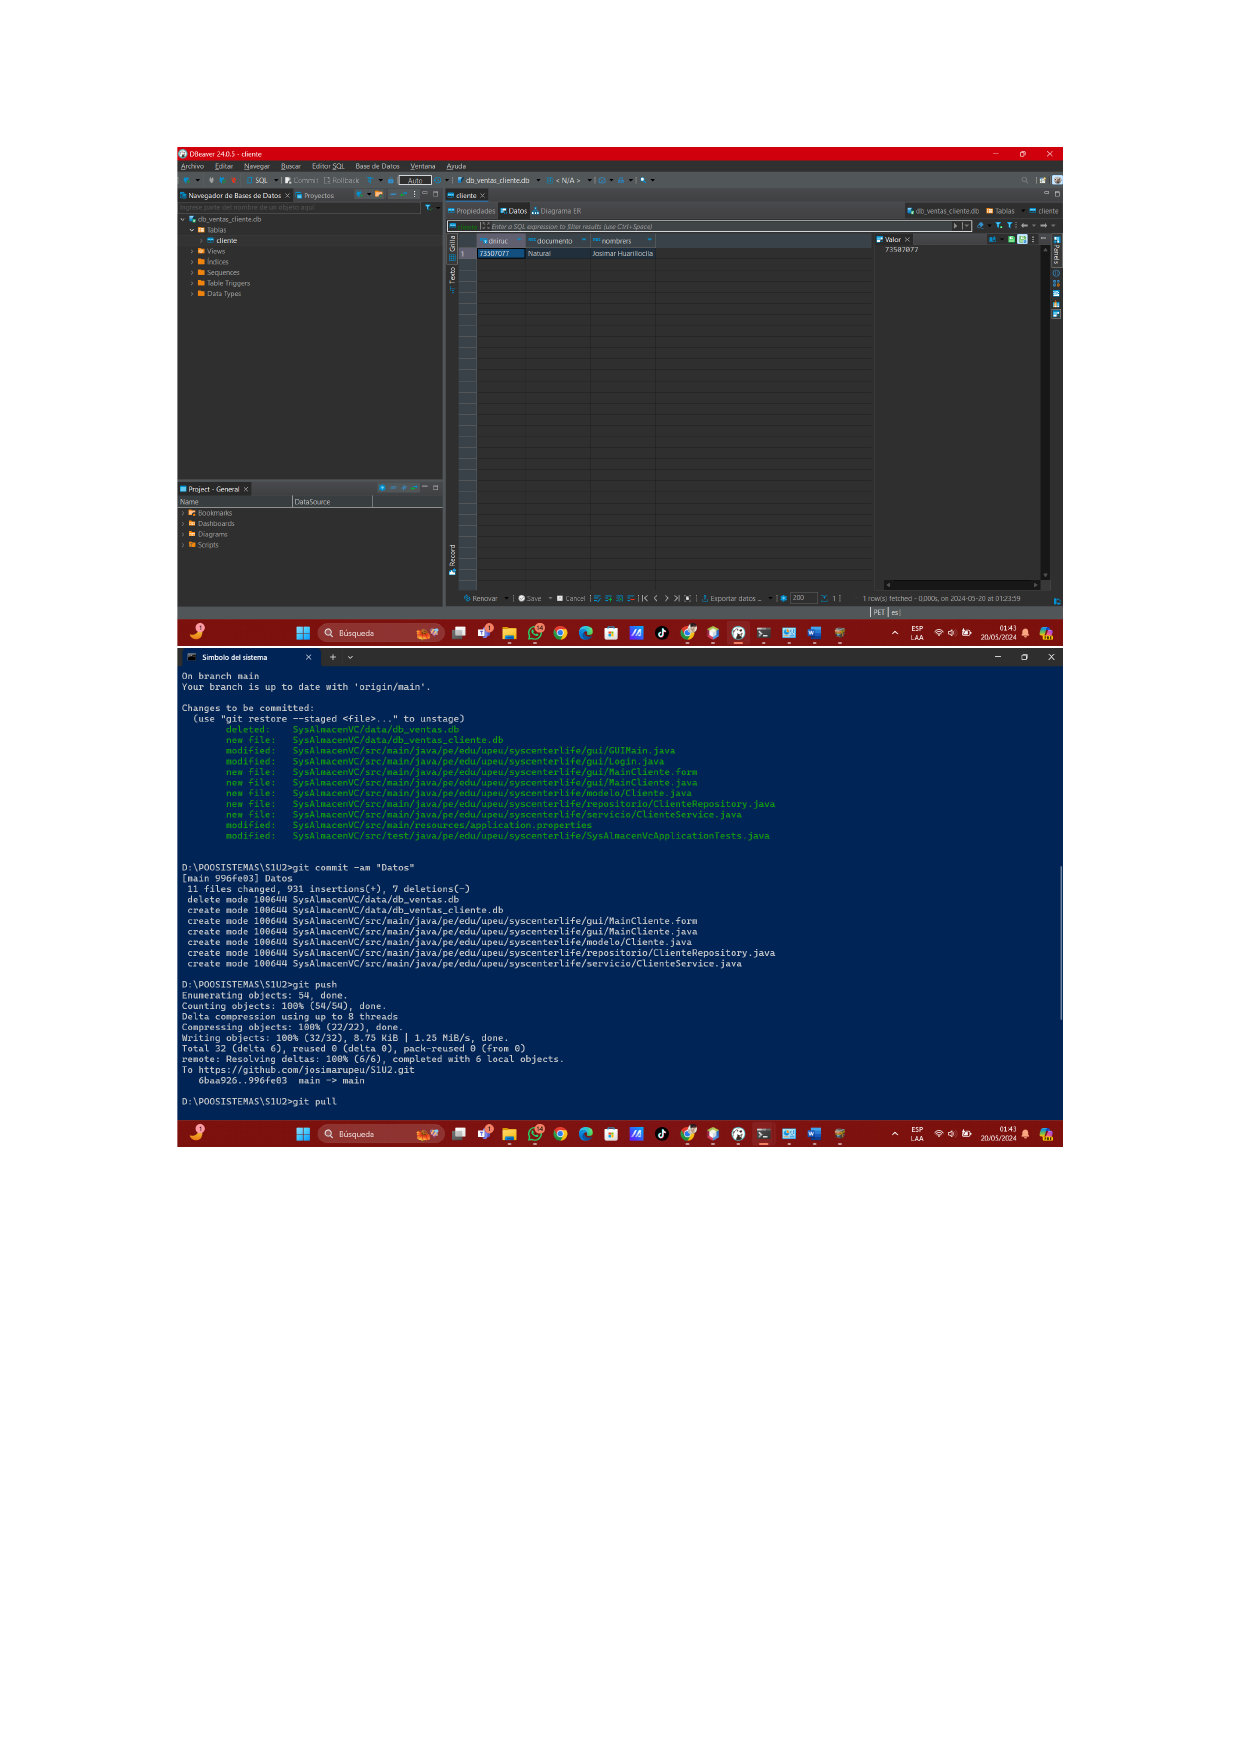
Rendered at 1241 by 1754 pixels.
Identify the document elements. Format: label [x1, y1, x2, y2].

picture [177, 648, 1063, 1147]
picture [177, 147, 1063, 646]
